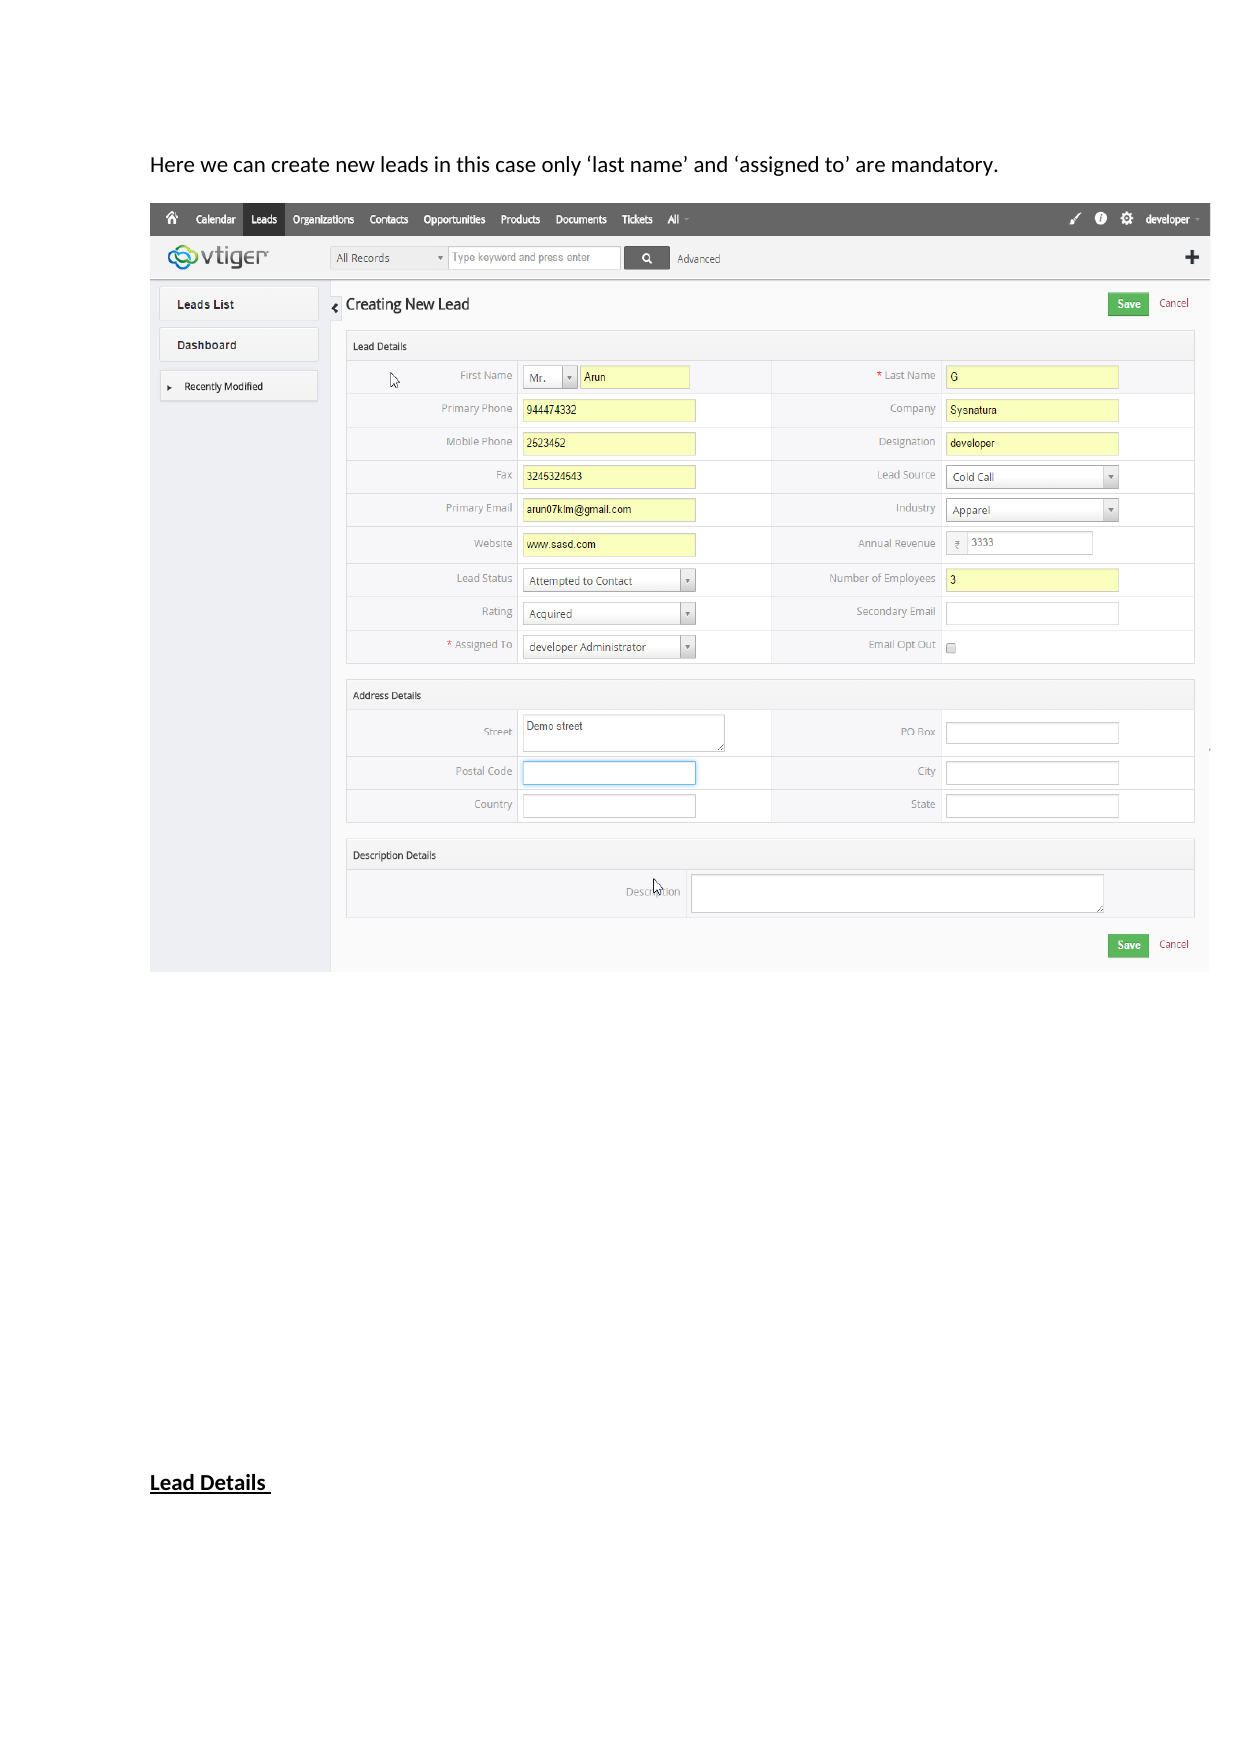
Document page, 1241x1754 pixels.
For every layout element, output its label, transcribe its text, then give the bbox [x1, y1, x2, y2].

text Lead Details [150, 1468, 1090, 1496]
picture [150, 203, 1211, 1019]
text Here we can create new leads in this case only ‘last name’ and ‘assigned to’ are mandatory. [150, 150, 1090, 178]
